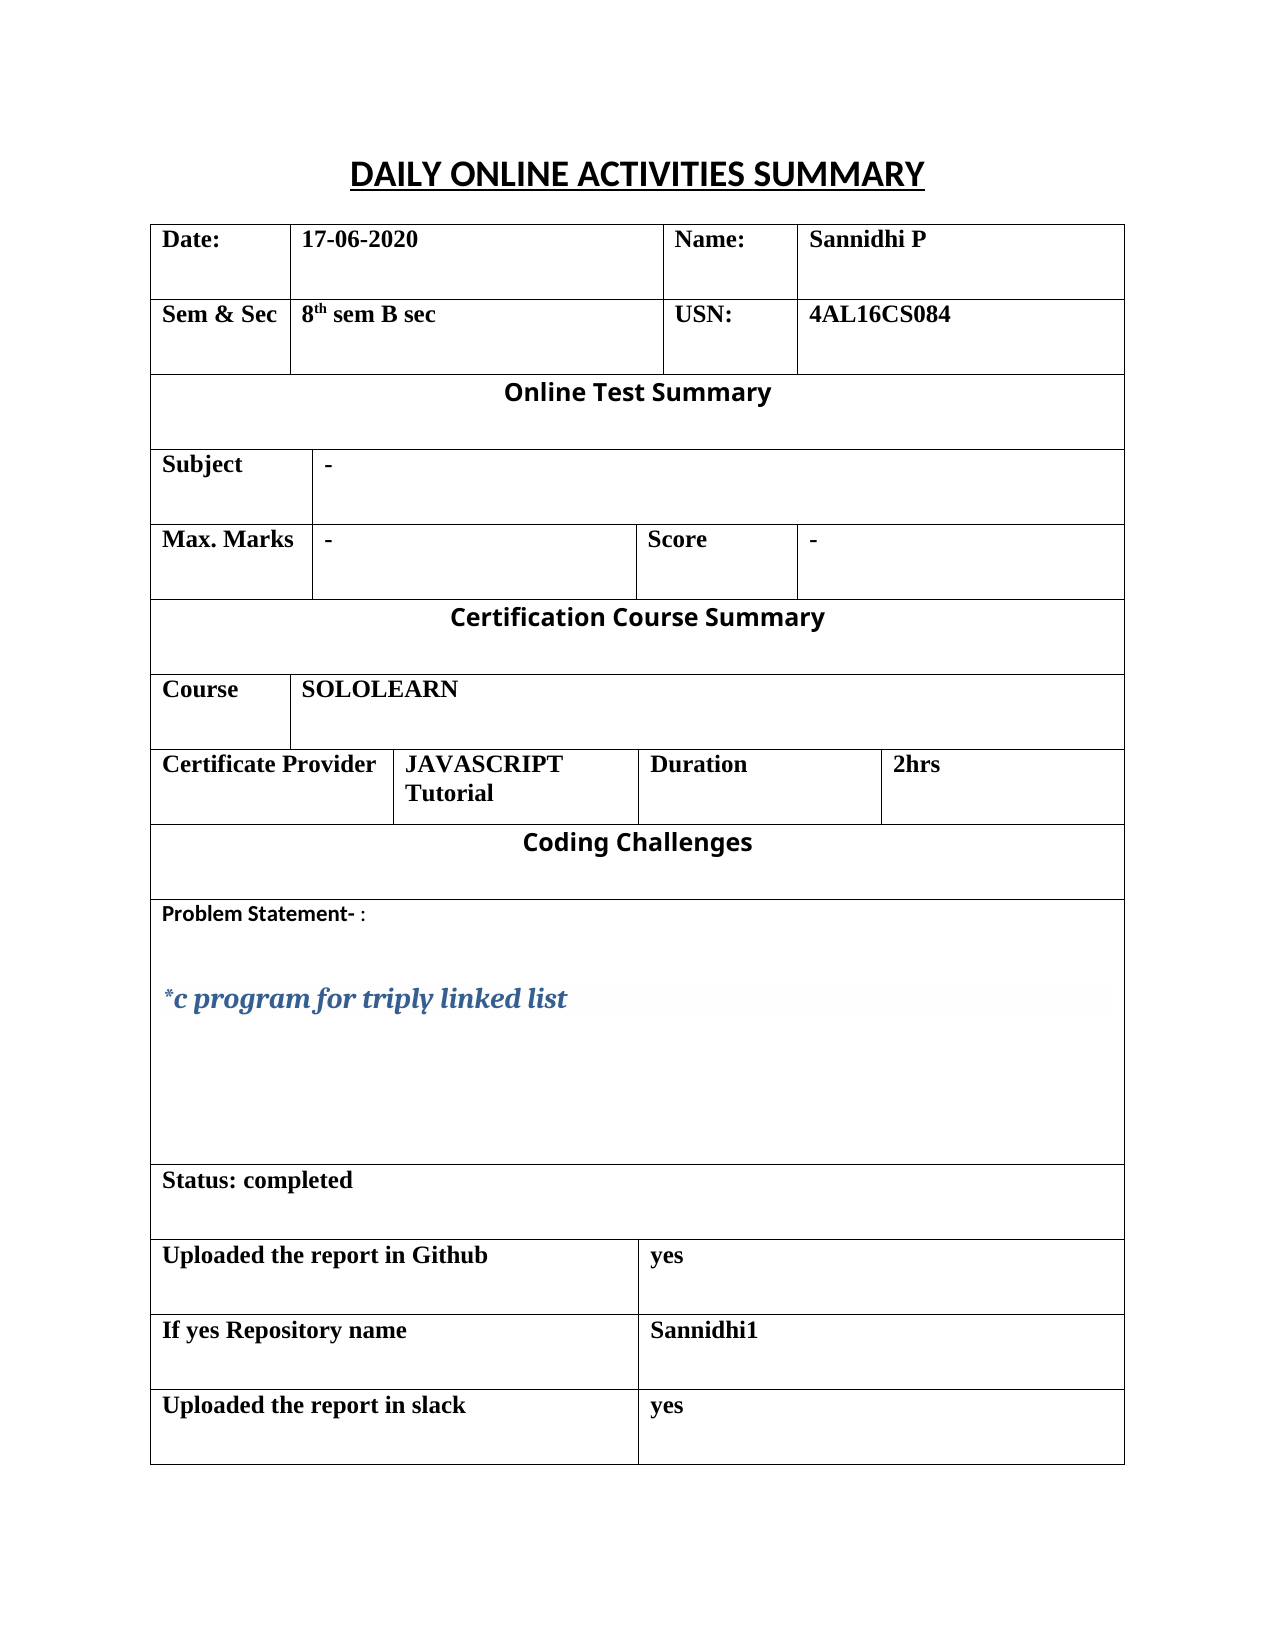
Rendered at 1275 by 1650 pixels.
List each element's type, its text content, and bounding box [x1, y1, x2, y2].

table_header 17-06-2020 [291, 225, 663, 298]
table_cell Subject [151, 450, 312, 523]
table_cell 2hrs [882, 750, 1124, 823]
table_cell Course [151, 675, 290, 748]
table_cell Sannidhi1 [639, 1315, 1124, 1389]
table_cell Sem & Sec [151, 300, 290, 373]
table_cell SOLOLEARN [291, 675, 1124, 748]
table_cell Certificate Provider [151, 750, 393, 823]
table_cell USN: [664, 300, 797, 373]
table_cell Status: completed [151, 1165, 1124, 1239]
text DAILY ONLINE ACTIVITIES SUMMARY [150, 150, 1125, 196]
table_cell If yes Repository name [151, 1315, 638, 1389]
table_cell - [313, 525, 636, 598]
table_cell 4AL16CS084 [798, 300, 1124, 373]
table_header Name: [664, 225, 797, 298]
table_cell Certification Course Summary [151, 600, 1124, 673]
table_cell Problem Statement- : *c program for triply linked list [151, 900, 1124, 1164]
table_cell Duration [639, 750, 881, 823]
table_cell Score [637, 525, 797, 598]
table_cell 8th sem B sec [291, 300, 663, 373]
table_cell Uploaded the report in Github [151, 1240, 638, 1314]
table_cell - [798, 525, 1124, 598]
table_cell - [313, 450, 1124, 523]
table_header Date: [151, 225, 290, 298]
table_cell Uploaded the report in slack [151, 1390, 638, 1464]
table_header Sannidhi P [798, 225, 1124, 298]
table_cell yes [639, 1390, 1124, 1464]
table_cell JAVASCRIPT Tutorial [394, 750, 638, 823]
table_cell Online Test Summary [151, 375, 1124, 448]
table_cell Coding Challenges [151, 825, 1124, 898]
table_cell Max. Marks [151, 525, 312, 598]
table_cell yes [639, 1240, 1124, 1314]
